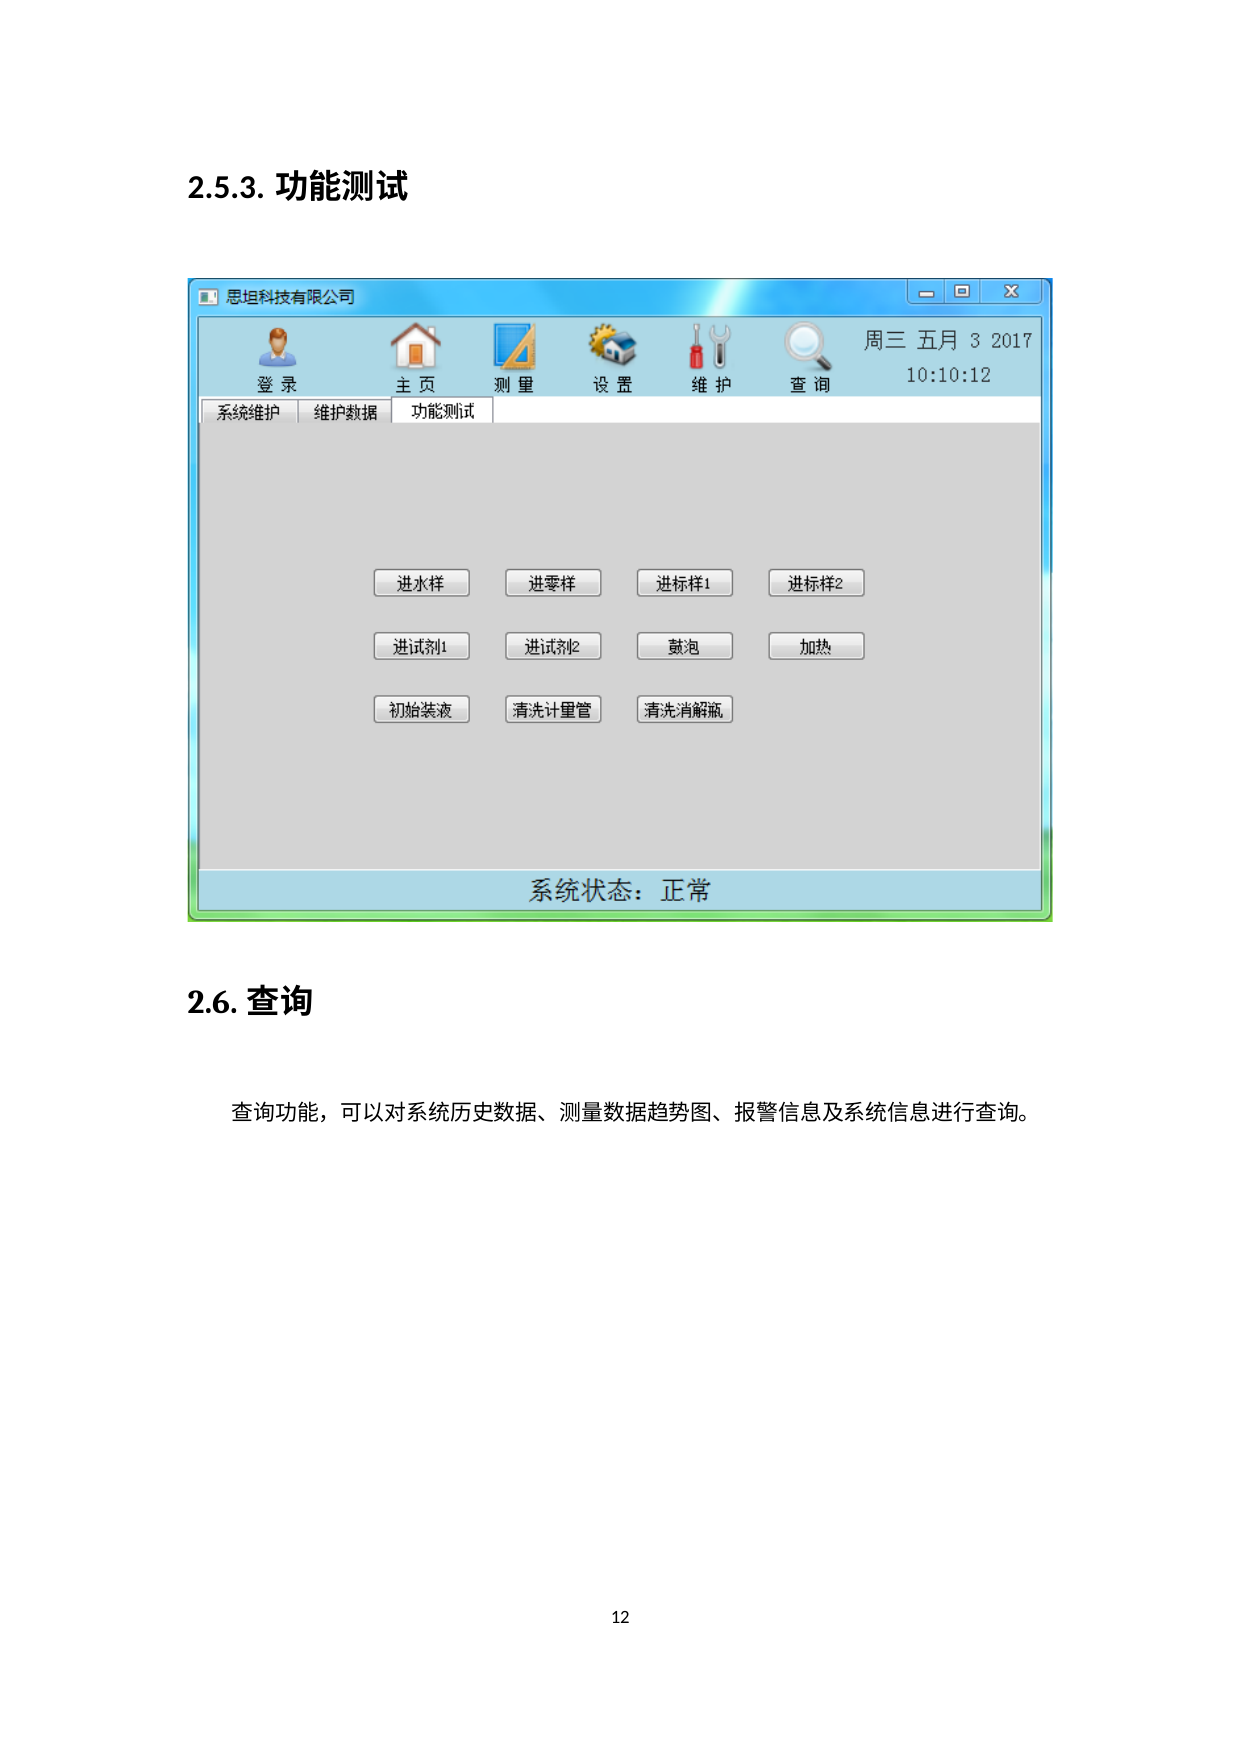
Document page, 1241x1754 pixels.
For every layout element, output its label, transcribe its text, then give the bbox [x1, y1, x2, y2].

picture [187, 278, 1053, 922]
subtitle 功能测试 [187, 151, 1053, 217]
subtitle 查询 [187, 966, 1053, 1032]
text 查询功能，可以对系统历史数据、测量数据趋势图、报警信息及系统信息进行查询。 [187, 1094, 1053, 1127]
